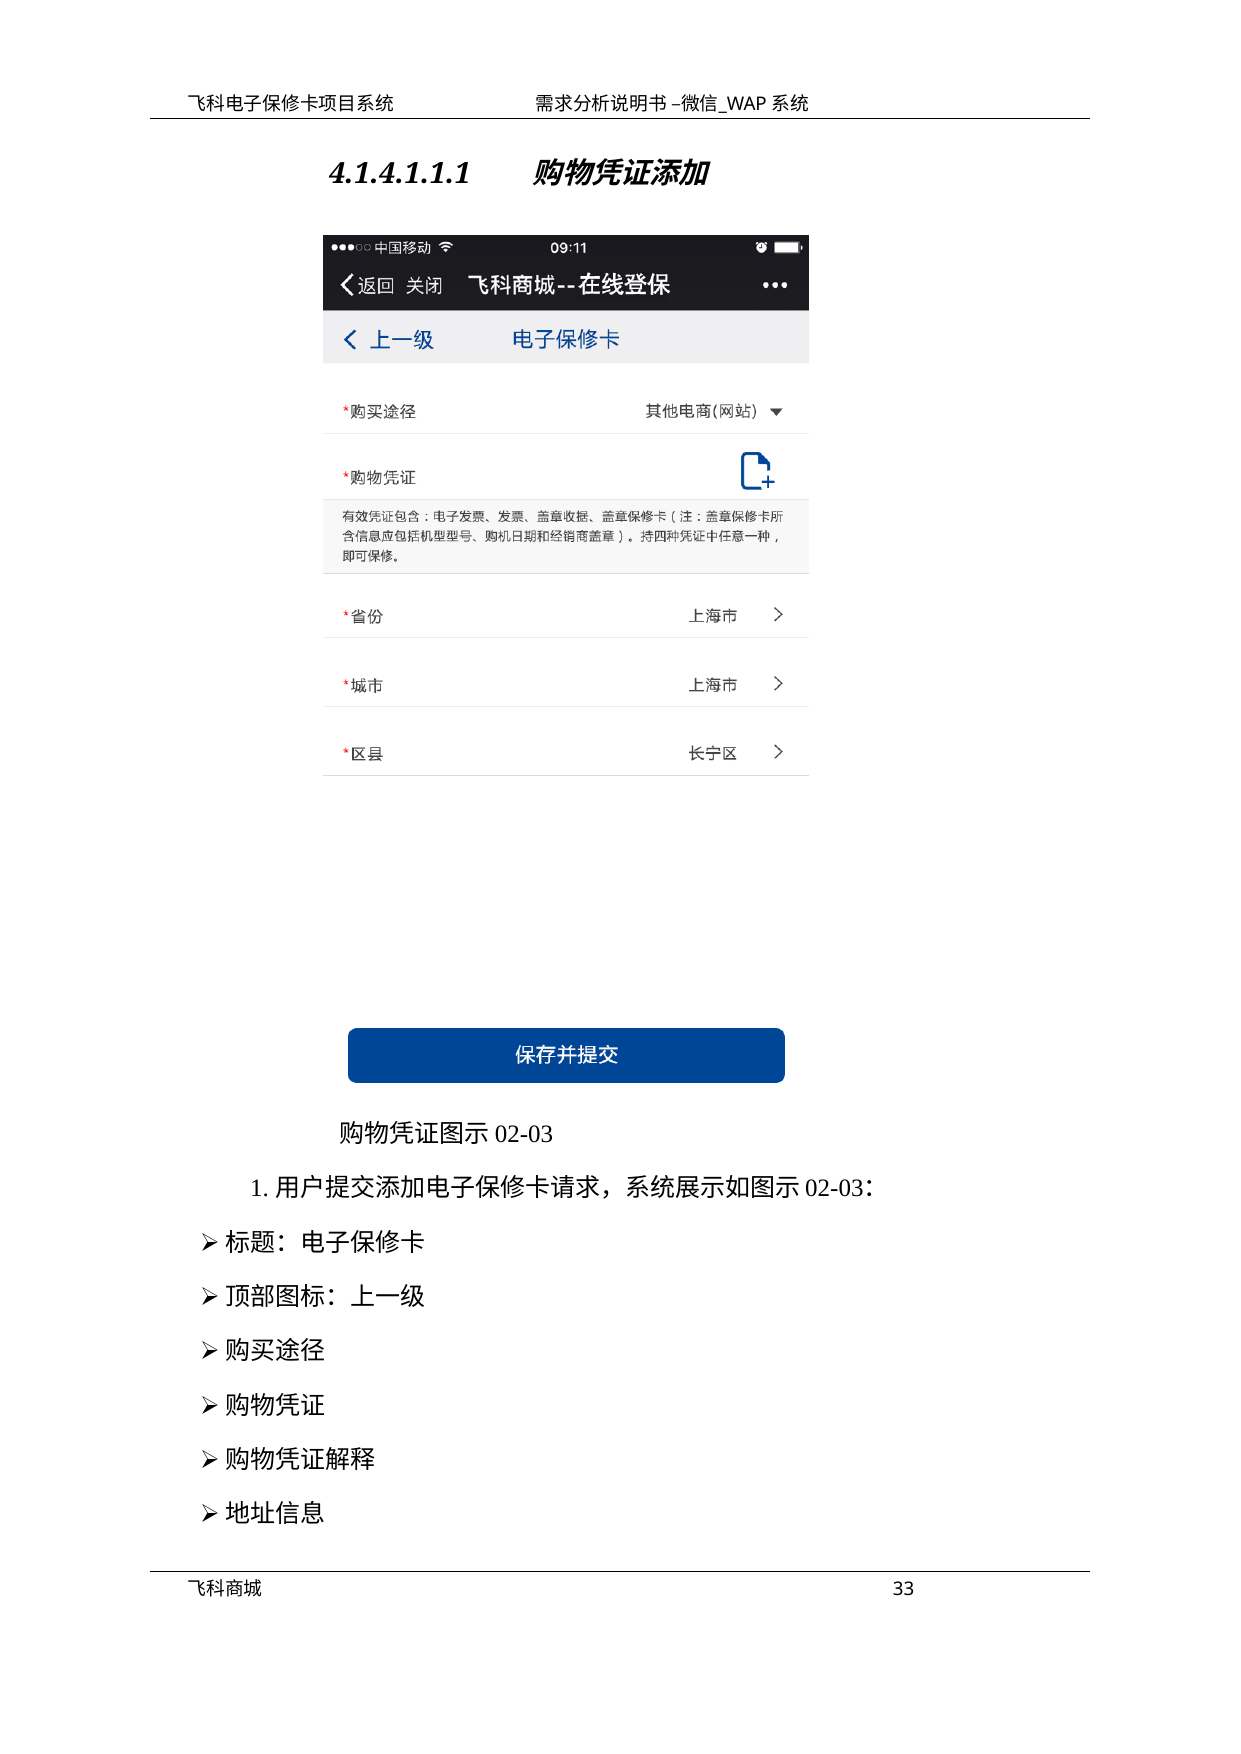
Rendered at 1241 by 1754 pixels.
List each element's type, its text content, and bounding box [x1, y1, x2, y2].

list 地址信息 [150, 1494, 1090, 1530]
list 1. 用户提交添加电子保修卡请求，系统展示如图示02-03： [150, 1168, 1090, 1204]
subtitle 购物凭证添加 [270, 150, 1090, 192]
list 购物凭证解释 [150, 1439, 1090, 1476]
list 顶部图标：上一级 [150, 1276, 1090, 1313]
picture [323, 235, 809, 1097]
list 购物凭证图示02-03 [150, 1113, 1090, 1149]
list 购物凭证 [150, 1385, 1090, 1421]
list 标题：电子保修卡 [150, 1222, 1090, 1258]
list 购买途径 [150, 1331, 1090, 1367]
